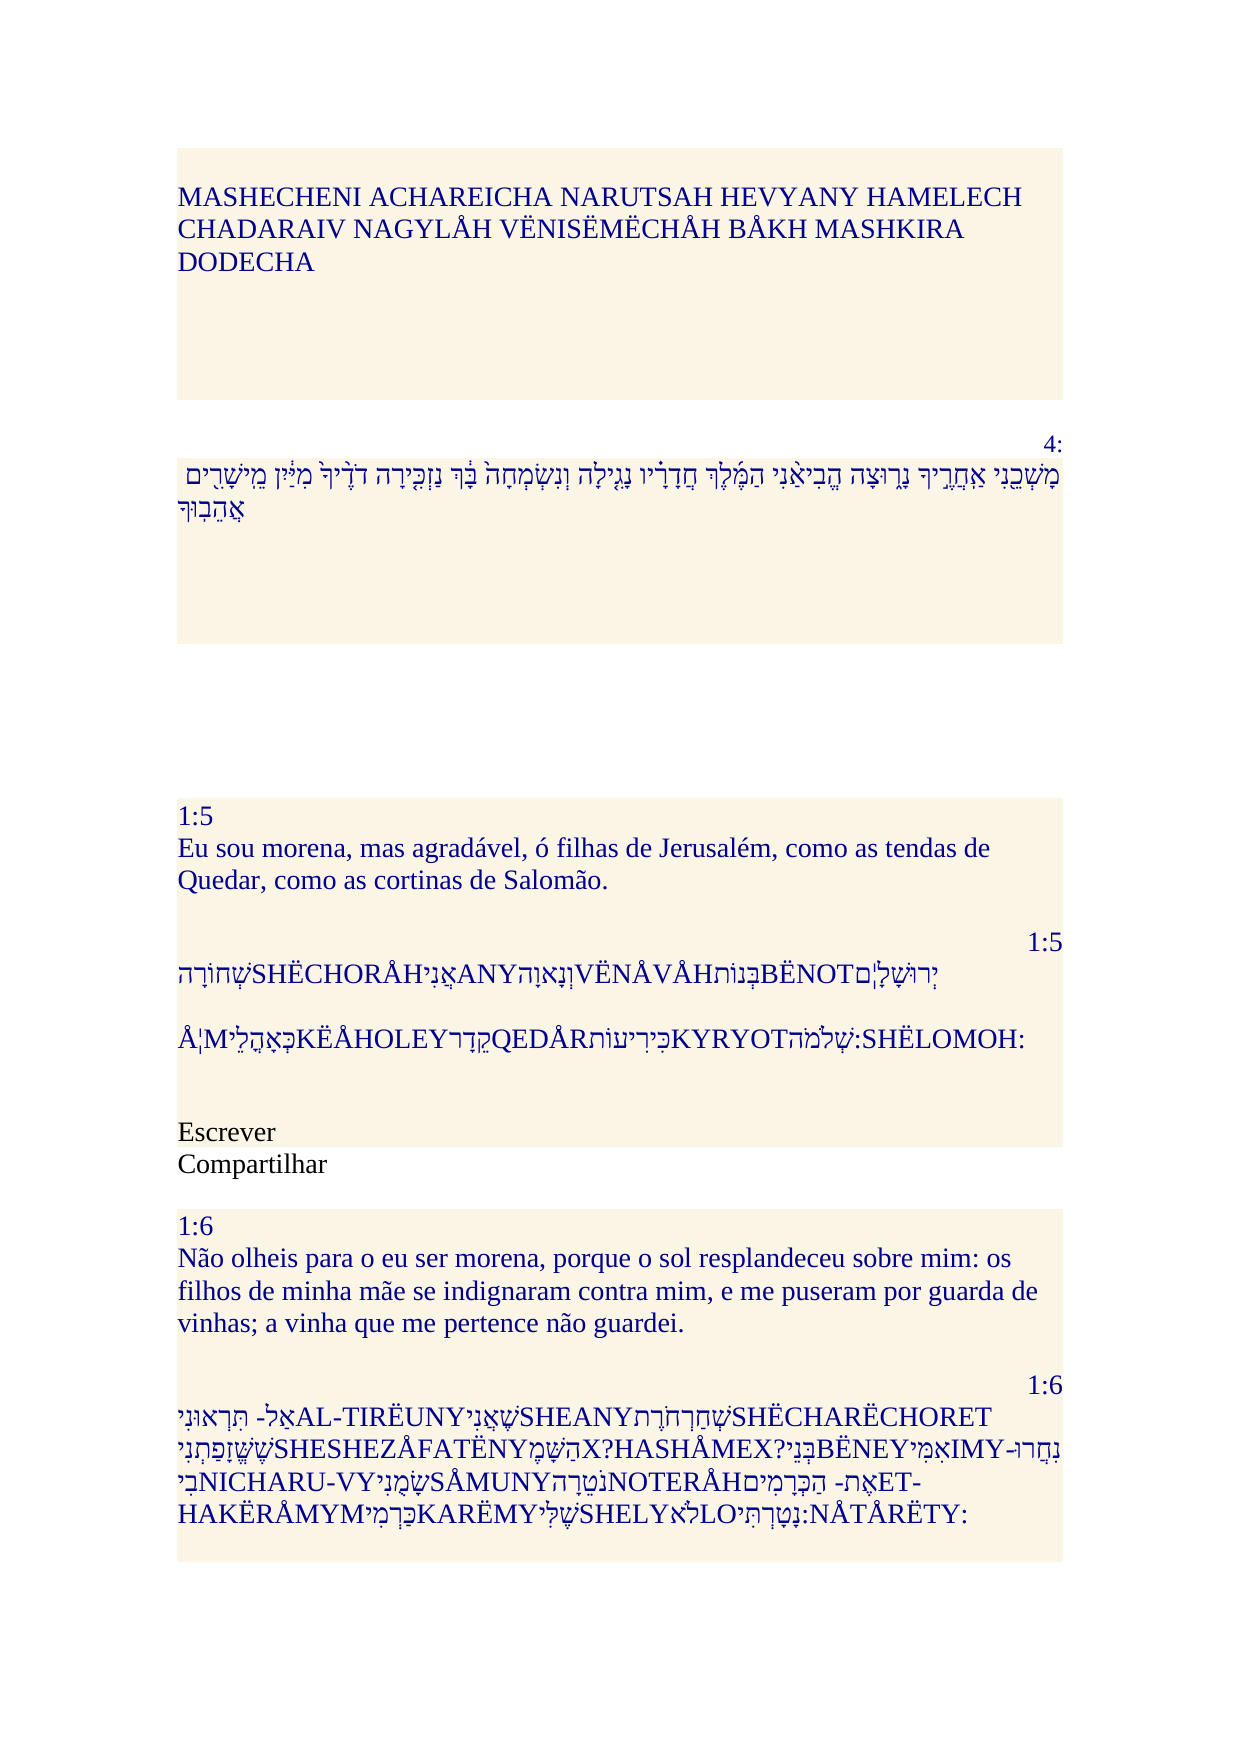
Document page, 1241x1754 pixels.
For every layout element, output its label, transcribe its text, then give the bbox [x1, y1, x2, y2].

text 1:6 [177, 1209, 1063, 1241]
text :4 [177, 429, 1063, 458]
text Compartilhar [177, 1147, 1063, 1180]
text MASHECHENI ACHAREICHA NARUTSAH HEVYANY HAMELECH CHADARAIV NAGYLÅH VËNISËMËCHÅH BÅKH MASHKIRA DODECHA [177, 180, 1063, 277]
text Escrever [177, 1115, 1063, 1147]
text Å¦MכְּאָהֳלֵיKËÅHOLEYקֵדָרQEDÅRכִּירִיעוֹתKYRYOTשְׁלֹמֹה:SHËLOMOH: [177, 1022, 1063, 1054]
text 1:6 [177, 1368, 1063, 1400]
text אַל- תִּרְאוּנִיAL-TIRËUNYשֶׁאֲנִיSHEANYשְׁחַרְחֹרֶתSHËCHARËCHORETשֶׁשֱּׁזָפַתְנִיSHESHEZÅFATËNYהַשָּׁמֶX?HASHÅMEX?בְּנֵיBËNEYאִמִּיIMYנִחֲרוּ- בִיNICHARU-VYשָׂמֻנִיSÅMUNYנֹטֵרָהNOTERÅHאֶת- הַכְּרָמִיםET-HAKËRÅMYMכַּרְמִיKARËMYשֶׁלִּיSHELYלֹאLOנָטָרְתִּי:NÅTÅRËTY: [177, 1400, 1063, 1530]
text מָשְׁכֵ֖נִי אַֽחֲרֶ֣יךָ נָר֑וּצָה הֱבִיאַ֨נִי הַמֶּ֜לֶךְ חֲדָרָ֗יו נָגִ֤ילָה וְנִשְׂמְחָה֙ בָּ֔ךְ נַזְכִּ֤ירָה דֹדֶ֨יךָ֙ מִיַּ֔יִן מֵֽישָׁרִ֖ים אֲהֵבֽוּךָ [177, 458, 1063, 523]
text Eu sou morena, mas agradável, ó filhas de Jerusalém, como as tendas de Quedar, como as cortinas de Salomão. [177, 831, 1063, 896]
text 1:5 [177, 798, 1063, 831]
text שְׁחוֹרָהSHËCHORÅHאֲנִיANYוְנָאוָהVËNÅVÅHבְּנוֹתBËNOTיְרוּשָׁלָ¦ם [177, 957, 1063, 990]
text Não olheis para o eu ser morena, porque o sol resplandeceu sobre mim: os filhos de minha mãe se indignaram contra mim, e me puseram por guarda de vinhas; a vinha que me pertence não guardei. [177, 1241, 1063, 1338]
text 1:5 [177, 925, 1063, 957]
